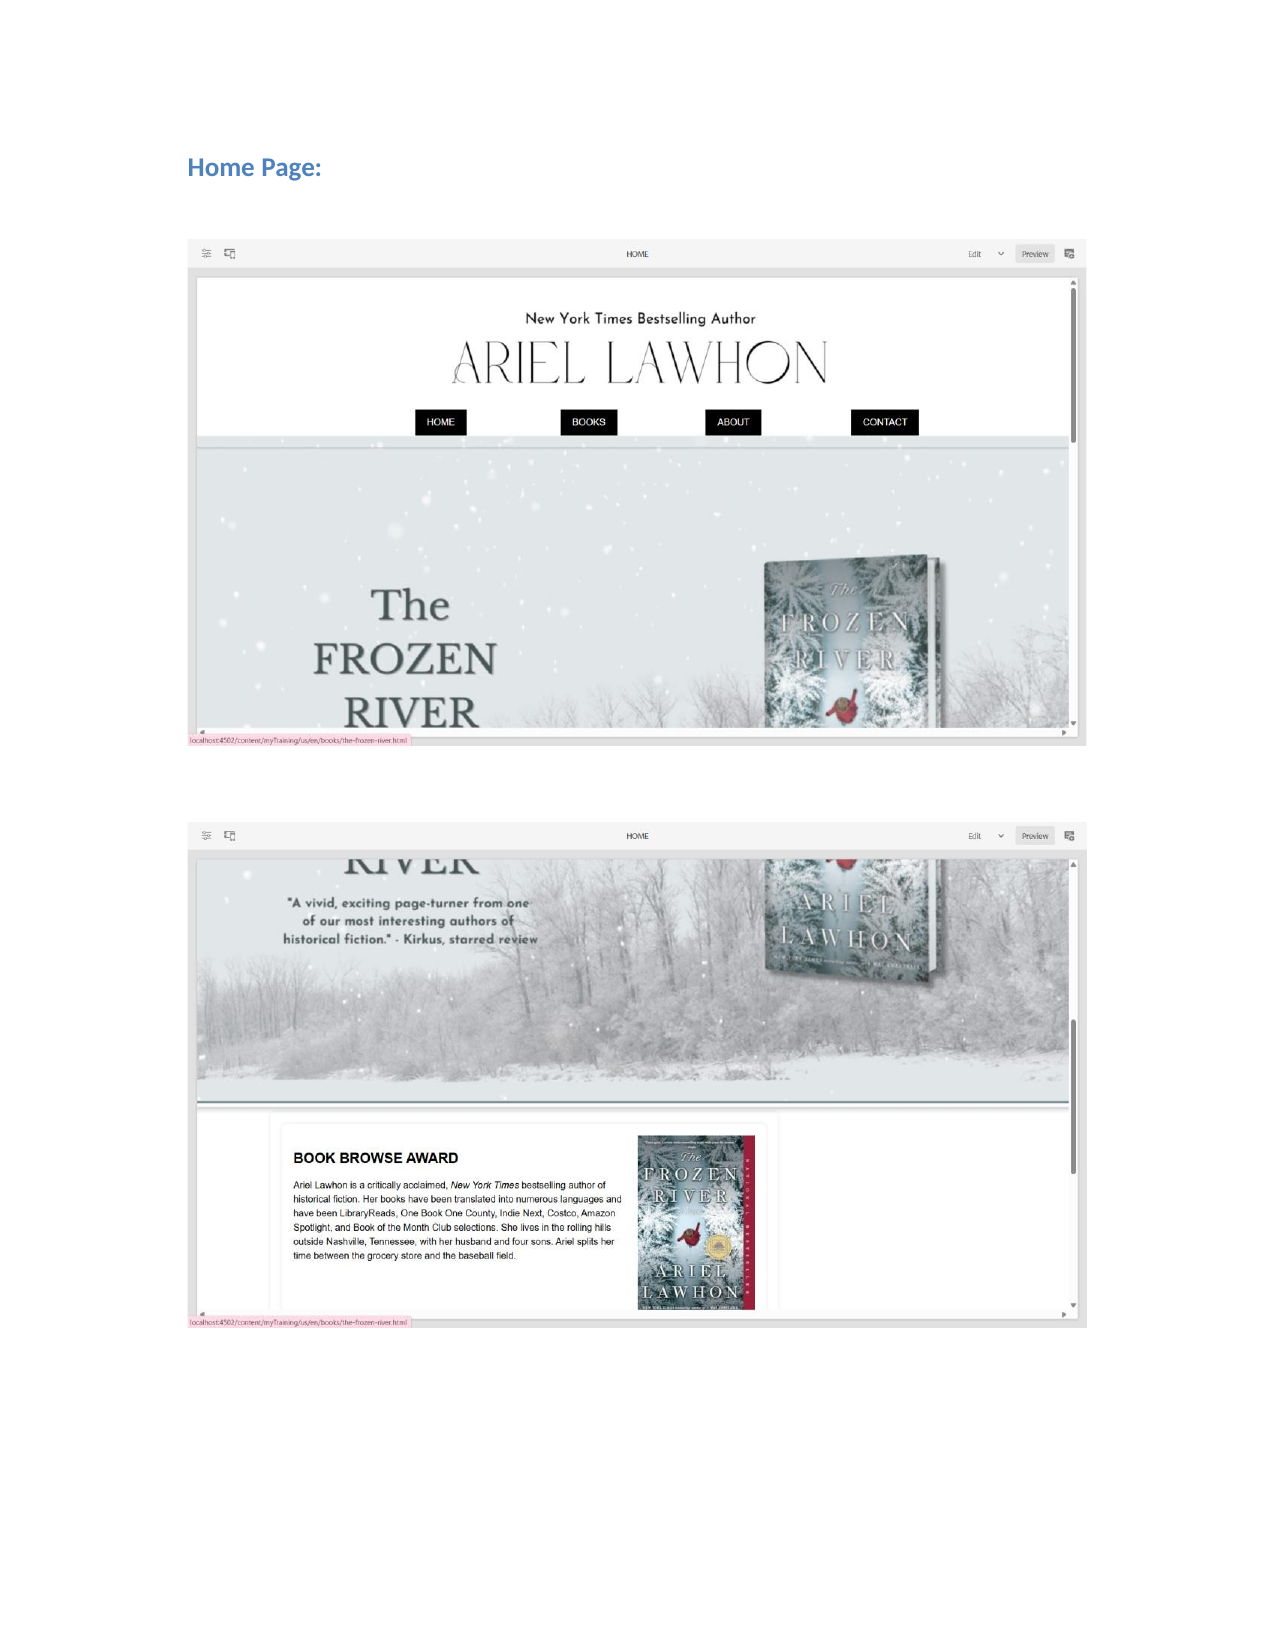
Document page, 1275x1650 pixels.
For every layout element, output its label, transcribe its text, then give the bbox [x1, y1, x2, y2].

subtitle Home Page: [187, 150, 1125, 183]
picture [187, 822, 1087, 1328]
picture [187, 239, 1087, 746]
